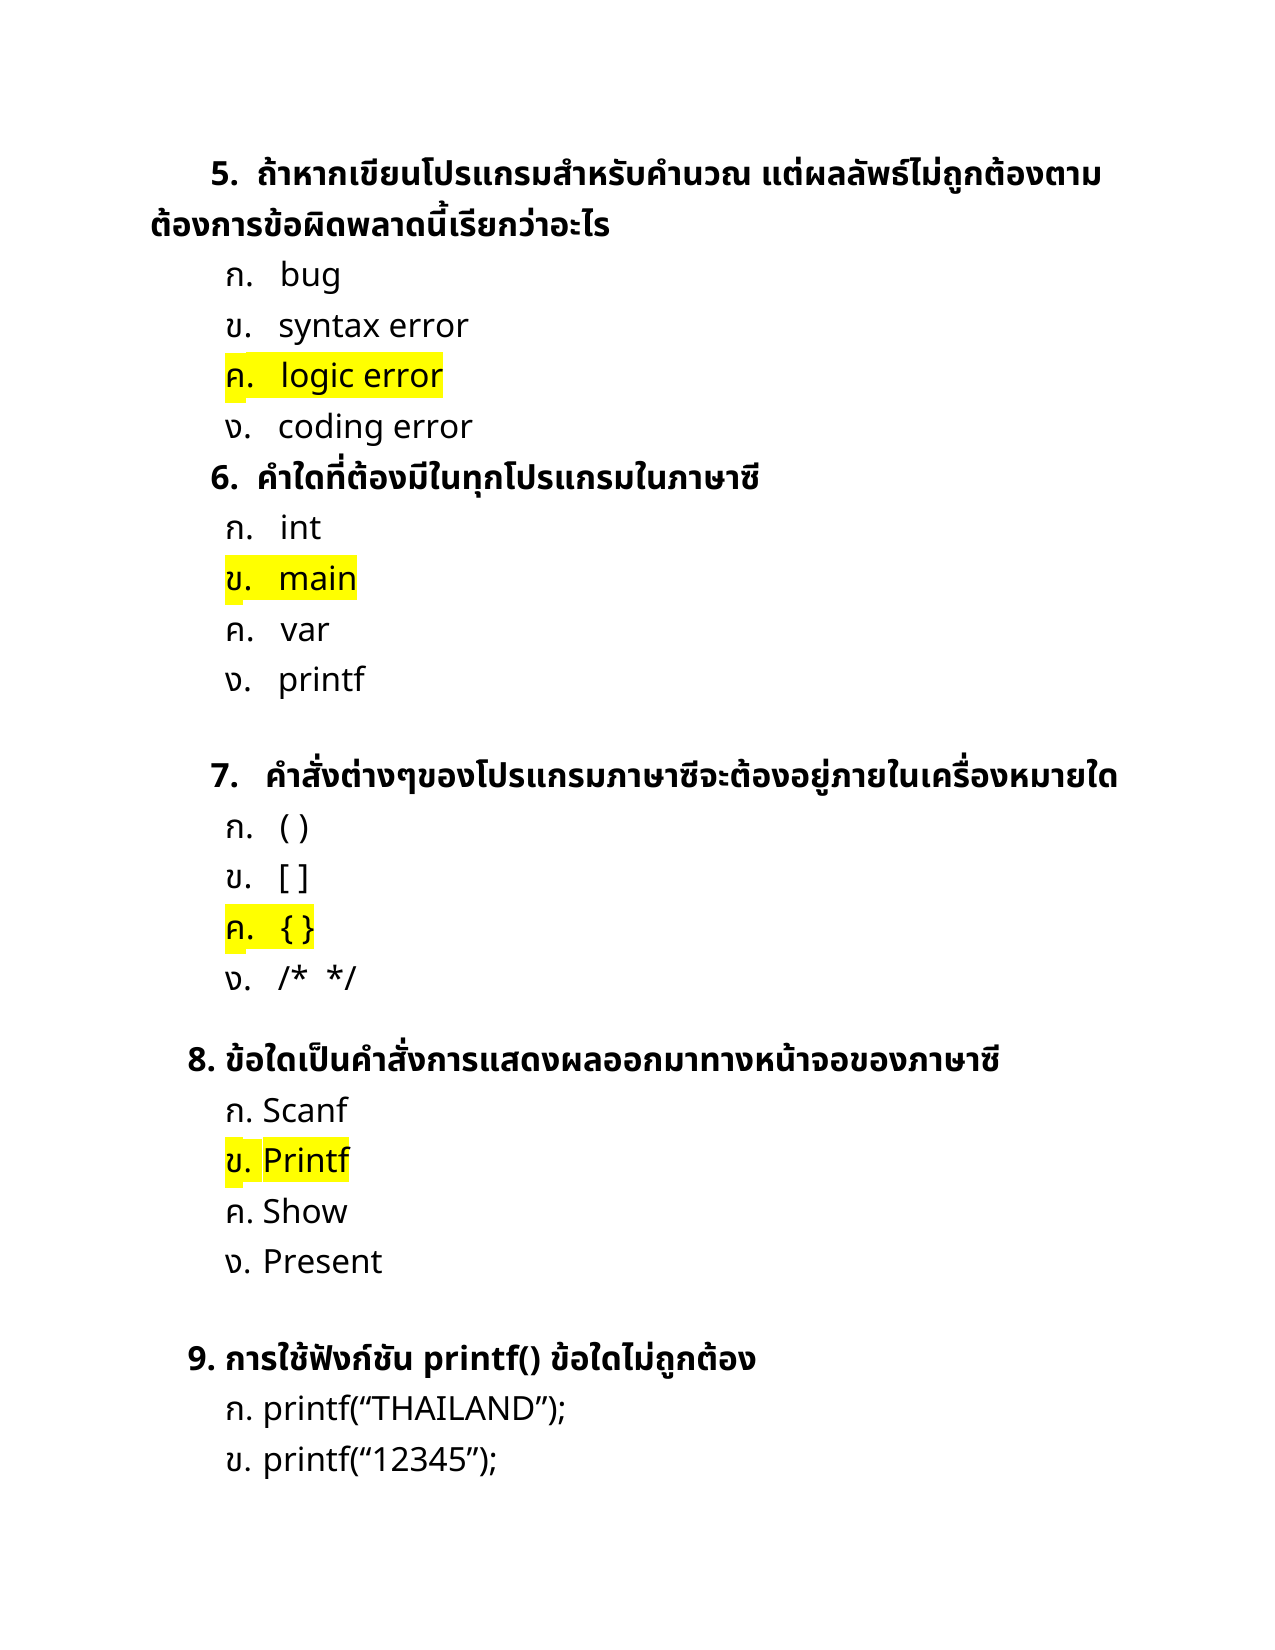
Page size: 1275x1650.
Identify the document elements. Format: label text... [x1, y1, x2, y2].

text ค. var [225, 605, 1125, 656]
text ก. ( ) [225, 803, 1125, 853]
text ข. syntax error [225, 302, 1125, 352]
list Printf [243, 1137, 1125, 1188]
text ค. logic error [246, 352, 1125, 403]
text ก. int [225, 504, 1125, 555]
list Present [225, 1238, 1125, 1289]
text 5. ถ้าหากเขียนโปรแกรมสำหรับคำนวณ แต่ผลลัพธ์ไม่ถูกต้องตามต้องการข้อผิดพลาดนี้เรียกว่าอะไร [150, 150, 1125, 251]
text 6. คำใดที่ต้องมีในทุกโปรแกรมในภาษาซี [150, 453, 1125, 504]
list printf(“12345”); [225, 1436, 1125, 1486]
text 7. คำสั่งต่างๆของโปรแกรมภาษาซีจะต้องอยู่ภายในเครื่องหมายใด [150, 752, 1125, 803]
text ข. main [243, 555, 1125, 605]
text ง. coding error [225, 403, 1125, 453]
list printf(“THAILAND”); [225, 1385, 1125, 1436]
text ก. bug [225, 251, 1125, 302]
list Scanf [225, 1086, 1125, 1137]
text ง. /* */ [225, 954, 1125, 1005]
list Show [225, 1188, 1125, 1238]
text ง. printf [225, 656, 1125, 707]
list ข้อใดเป็นคำสั่งการแสดงผลออกมาทางหน้าจอของภาษาซี [187, 1036, 1125, 1086]
text ค. { } [246, 904, 1125, 954]
list การใช้ฟังก์ชัน printf() ข้อใดไม่ถูกต้อง [187, 1334, 1125, 1385]
text ข. [ ] [225, 853, 1125, 904]
